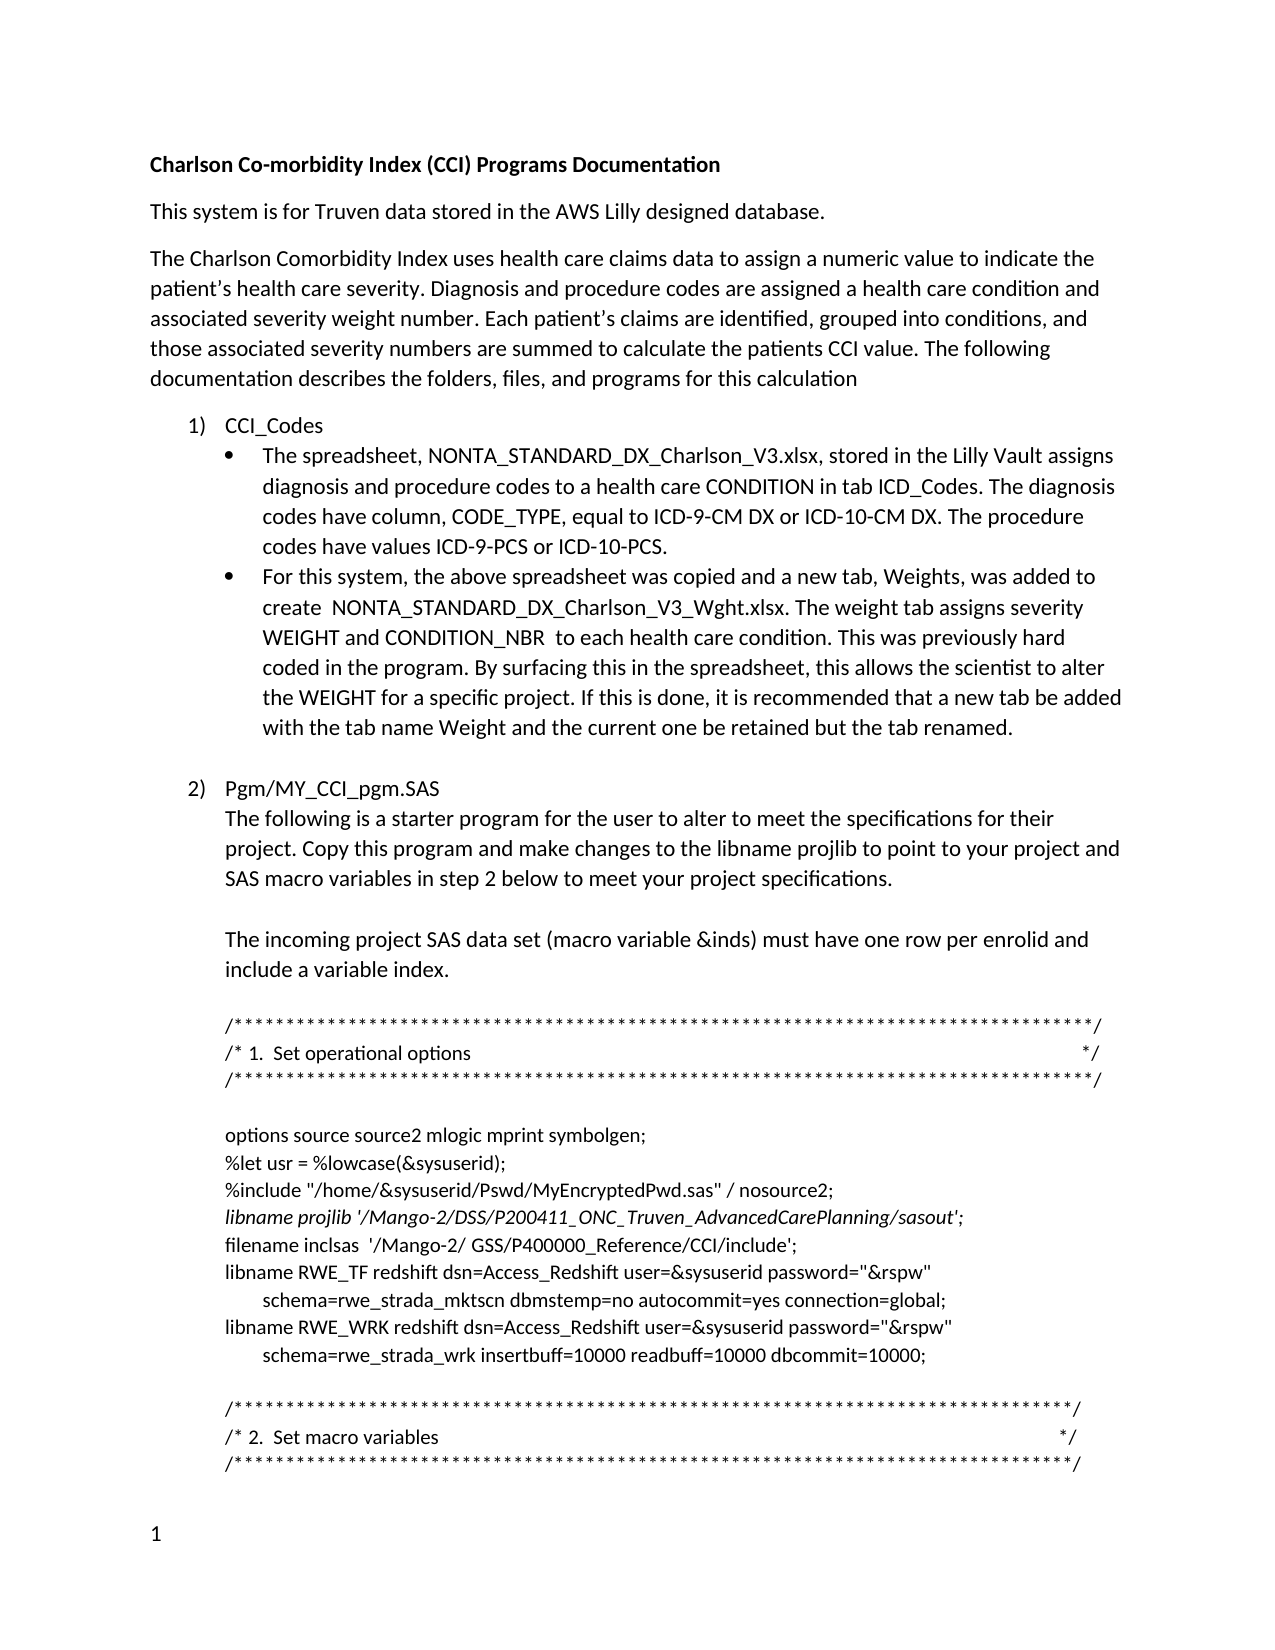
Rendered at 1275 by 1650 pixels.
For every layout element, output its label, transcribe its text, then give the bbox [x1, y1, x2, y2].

list Pgm/MY_CCI_pgm.SAS [187, 774, 1125, 802]
text The following is a starter program for the user to alter to meet the specifications for their project. Copy this program and make changes to the libname projlib to point to your project and SAS macro variables in step 2 below to meet your project specifications. [225, 804, 1125, 893]
text %let usr = %lowcase(&sysuserid); [225, 1150, 1125, 1175]
text options source source2 mlogic mprint symbolgen; [225, 1122, 1125, 1148]
list For this system, the above spreadsheet was copied and a new tab, Weights, was added to create NONTA_STANDARD_DX_Charlson_V3_Wght.xlsx. The weight tab assigns severity WEIGHT and CONDITION_NBR to each health care condition. This was previously hard coded in the program. By surfacing this in the spreadsheet, this allows the scientist to alter the WEIGHT for a specific project. If this is done, it is recommended that a new tab be added with the tab name Weight and the current one be retained but the tab renamed. [225, 562, 1125, 742]
text /*********************************************************************************/ [225, 1397, 1125, 1422]
list CCI_Codes [187, 411, 1125, 439]
text The Charlson Comorbidity Index uses health care claims data to assign a numeric value to indicate the patient’s health care severity. Diagnosis and procedure codes are assigned a health care condition and associated severity weight number. Each patient’s claims are identified, grouped into conditions, and those associated severity numbers are summed to calculate the patients CCI value. The following documentation describes the folders, files, and programs for this calculation [150, 244, 1125, 393]
text schema=rwe_strada_mktscn dbmstemp=no autocommit=yes connection=global; [225, 1287, 1125, 1312]
text %include "/home/&sysuserid/Pswd/MyEncryptedPwd.sas" / nosource2; [225, 1177, 1125, 1203]
text This system is for Truven data stored in the AWS Lilly designed database. [150, 197, 1125, 225]
text /* 2. Set macro variables */ [225, 1424, 1125, 1449]
text /*********************************************************************************/ [225, 1451, 1125, 1477]
text /***********************************************************************************/ [225, 1068, 1125, 1093]
text libname RWE_TF redshift dsn=Access_Redshift user=&sysuserid password="&rspw" [225, 1259, 1125, 1285]
text Charlson Co-morbidity Index (CCI) Programs Documentation [150, 150, 1125, 178]
list The spreadsheet, NONTA_STANDARD_DX_Charlson_V3.xlsx, stored in the Lilly Vault assigns diagnosis and procedure codes to a health care CONDITION in tab ICD_Codes. The diagnosis codes have column, CODE_TYPE, equal to ICD-9-CM DX or ICD-10-CM DX. The procedure codes have values ICD-9-PCS or ICD-10-PCS. [225, 442, 1125, 560]
text /* 1. Set operational options */ [225, 1040, 1125, 1066]
text libname RWE_WRK redshift dsn=Access_Redshift user=&sysuserid password="&rspw" [225, 1314, 1125, 1340]
text The incoming project SAS data set (macro variable &inds) must have one row per enrolid and include a variable index. [225, 925, 1125, 983]
text schema=rwe_strada_wrk insertbuff=10000 readbuff=10000 dbcommit=10000; [225, 1342, 1125, 1367]
text filename inclsas '/Mango-2/ GSS/P400000_Reference/CCI/include'; [225, 1232, 1125, 1257]
text /***********************************************************************************/ [225, 1013, 1125, 1038]
text libname projlib '/Mango-2/DSS/P200411_ONC_Truven_AdvancedCarePlanning/sasout'; [225, 1204, 1125, 1230]
